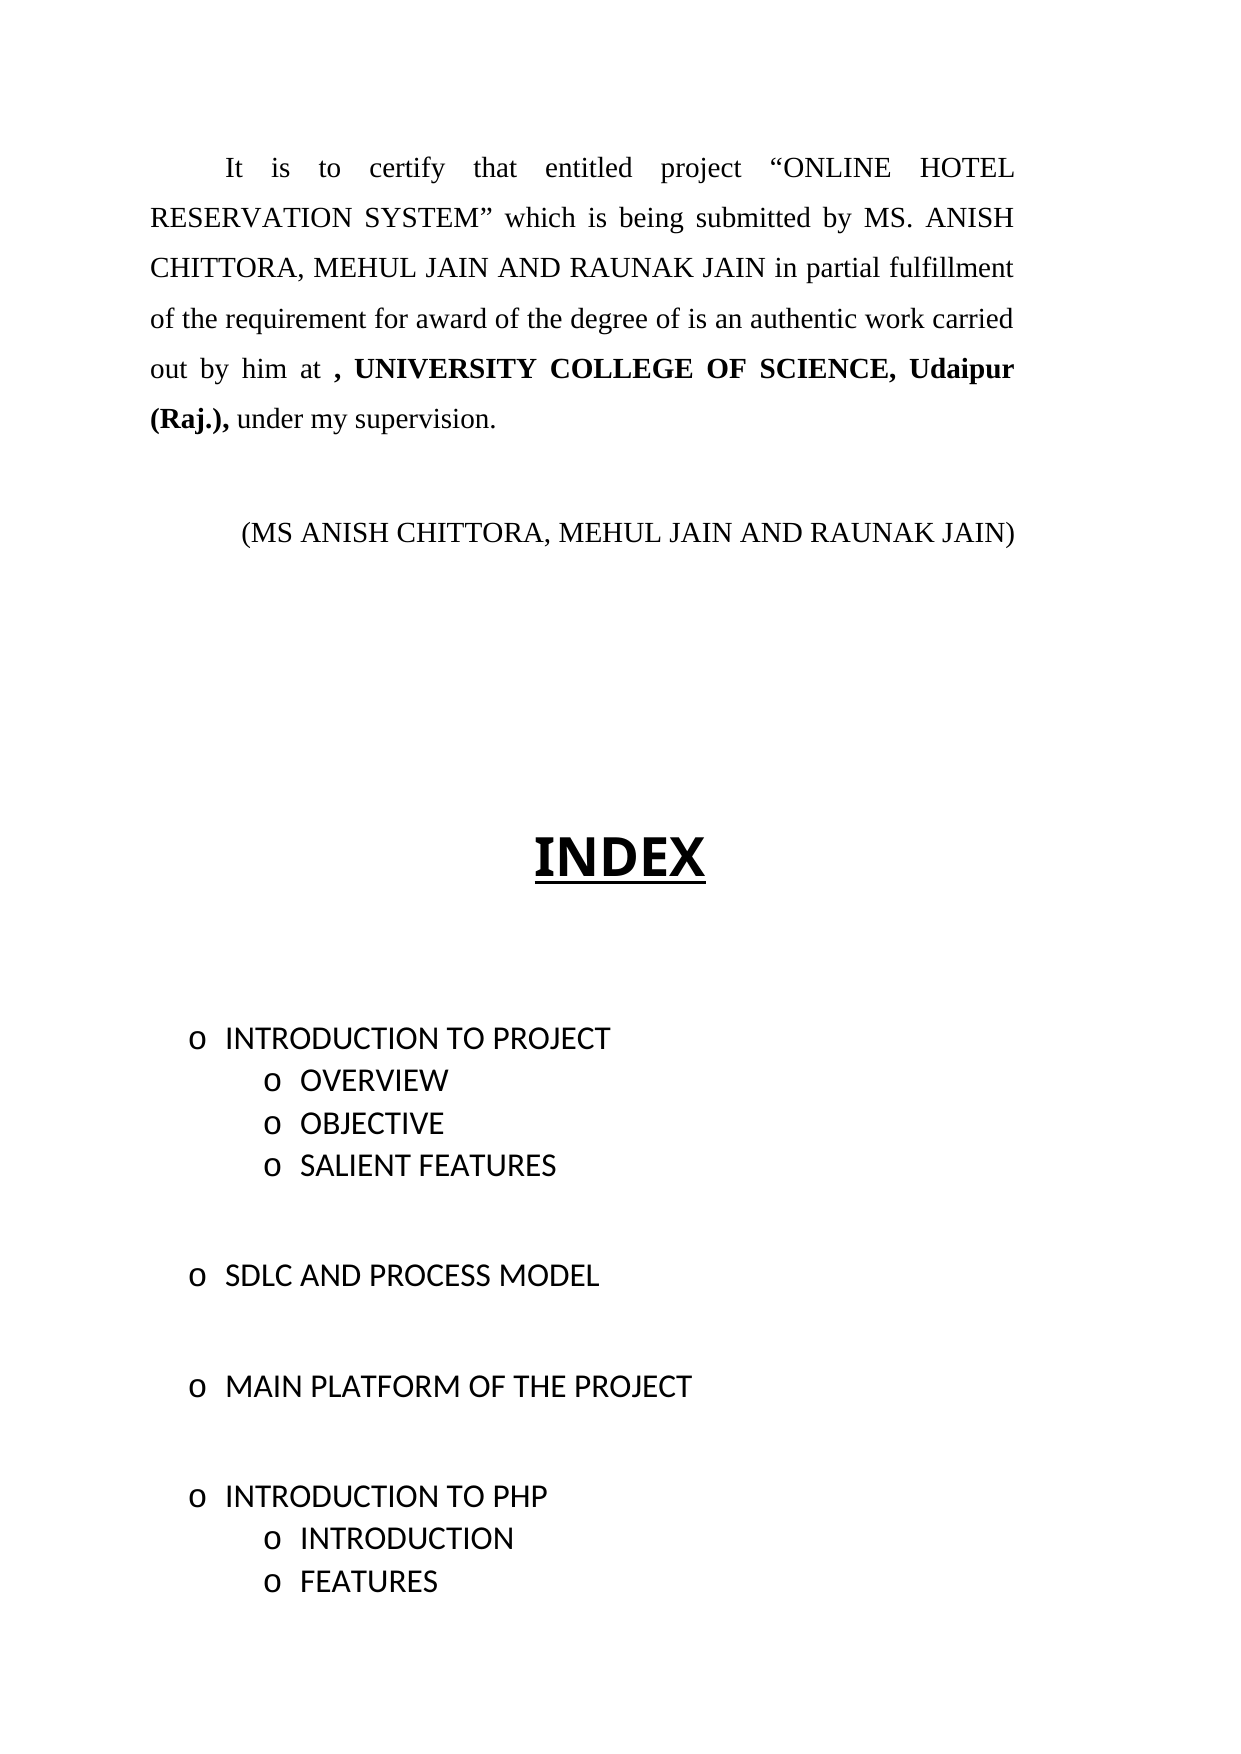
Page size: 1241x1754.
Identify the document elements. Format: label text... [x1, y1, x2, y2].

list SALIENT FEATURES [262, 1144, 1090, 1187]
list FEATURES [262, 1560, 1090, 1602]
list INTRODUCTION TO PROJECT [187, 1017, 1090, 1059]
list INTRODUCTION [262, 1517, 1090, 1560]
text INDEX [150, 818, 1090, 924]
list INTRODUCTION TO PHP [187, 1475, 1090, 1517]
list MAIN PLATFORM OF THE PROJECT [187, 1364, 1090, 1407]
list OVERVIEW [262, 1059, 1090, 1102]
subtitle It is to certify that entitled project “ONLINE HOTEL RESERVATION SYSTEM” which is being submitted by MS. ANISH CHITTORA, MEHUL JAIN AND RAUNAK JAIN in partial fulfillment of the requirement for award of the degree of is an authentic work carried out by him at , UNIVERSITY COLLEGE OF SCIENCE, Udaipur (Raj.), under my supervision. [150, 150, 1015, 435]
subtitle (MS ANISH CHITTORA, MEHUL JAIN AND RAUNAK JAIN) [225, 515, 1015, 548]
list OBJECTIVE [262, 1102, 1090, 1144]
list SDLC AND PROCESS MODEL [187, 1254, 1090, 1297]
